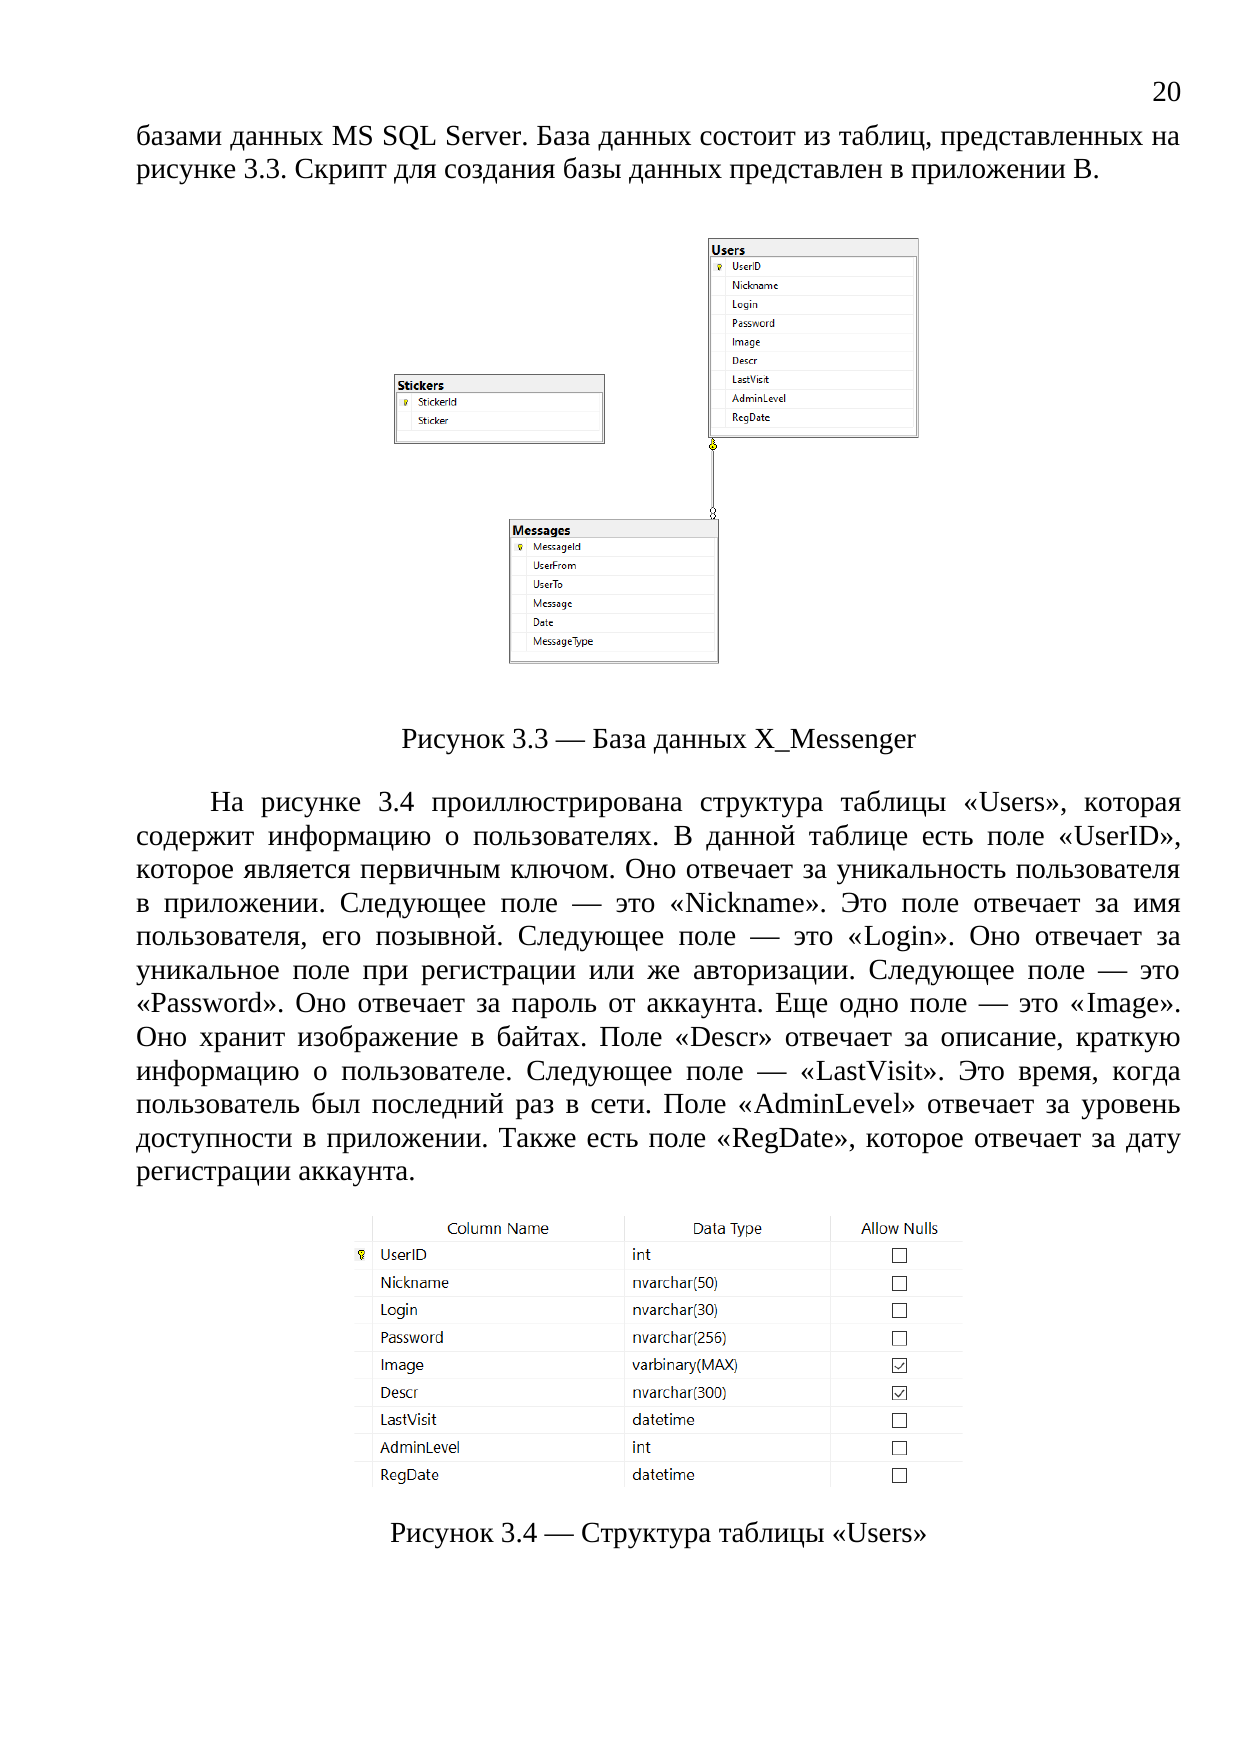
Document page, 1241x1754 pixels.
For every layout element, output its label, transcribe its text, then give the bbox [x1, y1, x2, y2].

text Рисунок 3.4 — Структура таблицы «Users» [136, 1516, 1181, 1549]
text Рисунок 3.3 — База данных X_Messenger [136, 722, 1181, 755]
picture [310, 214, 1007, 693]
text На рисунке 3.4 проиллюстрирована структура таблицы «Users», которая содержит информацию о пользователях. В данной таблице есть поле «UserID», которое является первичным ключом. Оно отвечает за уникальность пользователя в приложении. Следующее поле — это «Nickname». Это поле отвечает за имя пользователя, его позывной. Следующее поле — это «Login». Оно отвечает за уникальное поле при регистрации или же авторизации. Следующее поле — это «Password». Оно отвечает за пароль от аккаунта. Еще одно поле — это «Image». Оно хранит изображение в байтах. Поле «Descr» отвечает за описание, краткую информацию о пользователе. Следующее поле — «LastVisit». Это время, когда пользователь был последний раз в сети. Поле «AdminLevel» отвечает за уровень доступности в приложении. Также есть поле «RegDate», которое отвечает за дату регистрации аккаунта. [136, 784, 1181, 1187]
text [136, 118, 1181, 185]
picture [354, 1216, 963, 1487]
